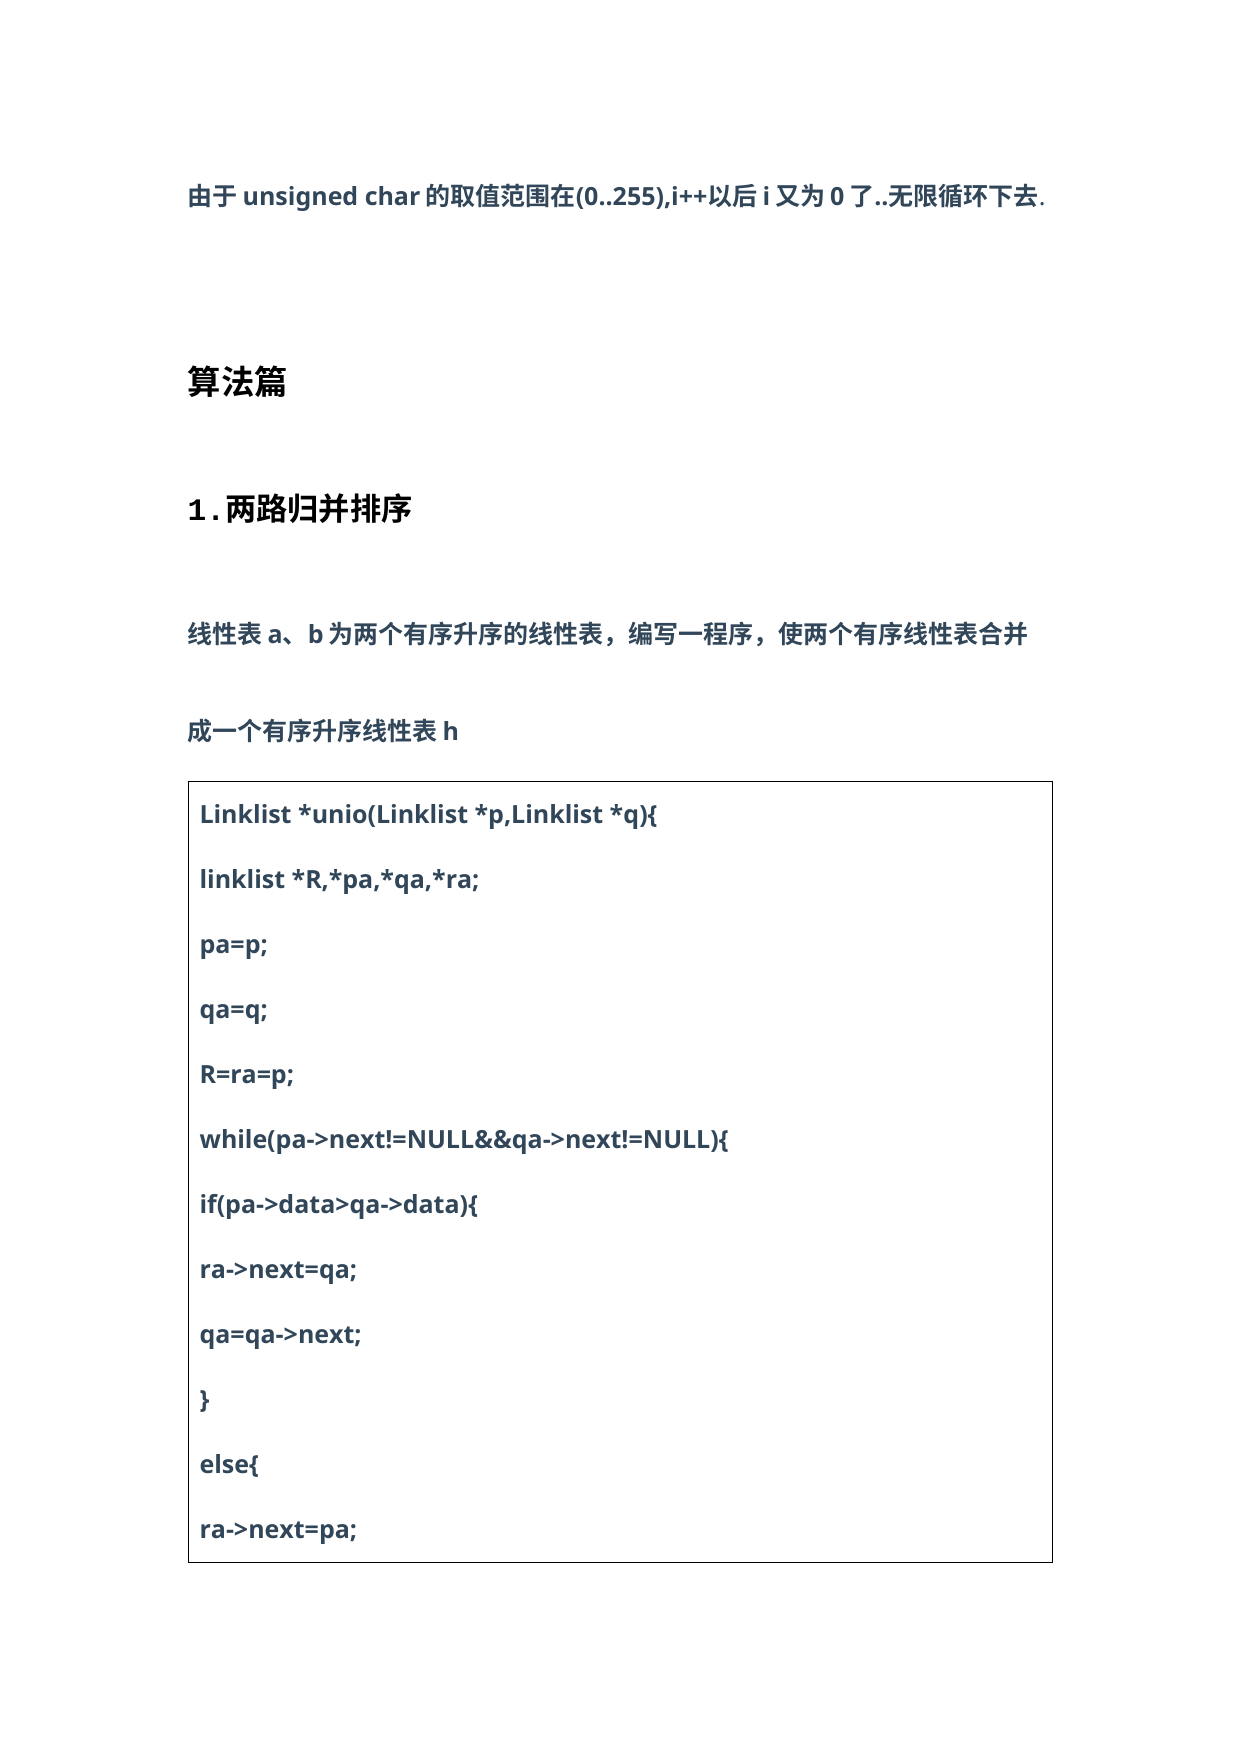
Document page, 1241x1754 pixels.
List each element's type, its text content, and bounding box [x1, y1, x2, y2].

subtitle 1.两路归并排序 [187, 474, 1053, 539]
text 线性表a、b为两个有序升序的线性表，编写一程序，使两个有序线性表合并成一个有序升序线性表h [187, 600, 1053, 762]
text 由于unsigned char的取值范围在(0..255),i++以后i又为0了..无限循环下去. [187, 162, 1053, 227]
subtitle 算法篇 [187, 347, 1053, 412]
